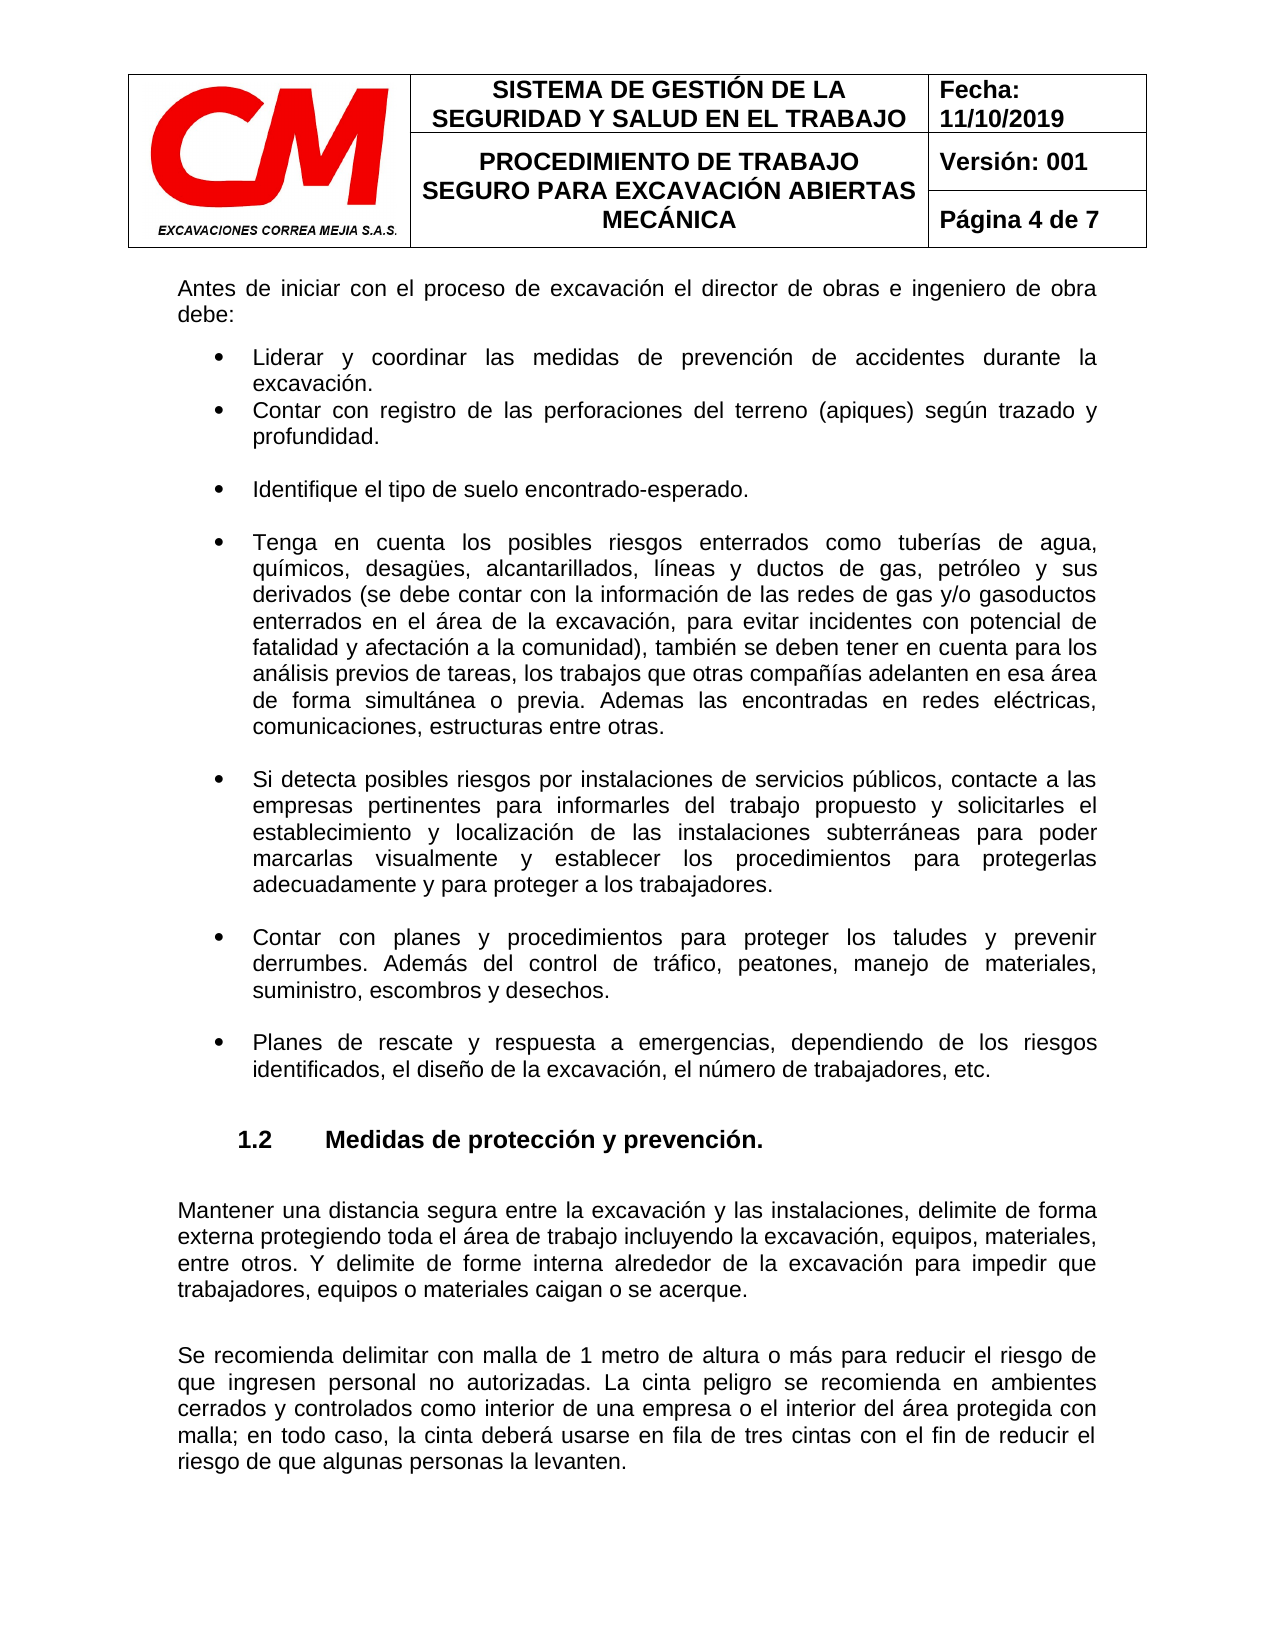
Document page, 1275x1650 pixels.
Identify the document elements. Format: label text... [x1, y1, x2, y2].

list Tenga en cuenta los posibles riesgos enterrados como tuberías de agua, químicos, desagües, alcantarillados, líneas y ductos de gas, petróleo y sus derivados (se debe contar con la información de las redes de gas y/o gasoductos enterrados en el área de la excavación, para evitar incidentes con potencial de fatalidad y afectación a la comunidad), también se deben tener en cuenta para los análisis previos de tareas, los trabajos que otras compañías adelanten en esa área de forma simultánea o previa. Ademas las encontradas en redes eléctricas, comunicaciones, estructuras entre otras. [215, 528, 1098, 739]
list Identifique el tipo de suelo encontrado-esperado. [215, 476, 1098, 502]
picture [142, 82, 397, 239]
list Liderar y coordinar las medidas de prevención de accidentes durante la excavación. [215, 344, 1098, 397]
text Mantener una distancia segura entre la excavación y las instalaciones, delimite de forma externa protegiendo toda el área de trabajo incluyendo la excavación, equipos, materiales, entre otros. Y delimite de forme interna alrededor de la excavación para impedir que trabajadores, equipos o materiales caigan o se acerque. [177, 1197, 1098, 1302]
list Si detecta posibles riesgos por instalaciones de servicios públicos, contacte a las empresas pertinentes para informarles del trabajo propuesto y solicitarles el establecimiento y localización de las instalaciones subterráneas para poder marcarlas visualmente y establecer los procedimientos para protegerlas adecuadamente y para proteger a los trabajadores. [215, 766, 1098, 897]
list Planes de rescate y respuesta a emergencias, dependiendo de los riesgos identificados, el diseño de la excavación, el número de trabajadores, etc. [215, 1029, 1098, 1082]
list Contar con registro de las perforaciones del terreno (apiques) según trazado y profundidad. [215, 397, 1098, 449]
subtitle Medidas de protección y prevención. [237, 1125, 1098, 1154]
list Contar con planes y procedimientos para proteger los taludes y prevenir derrumbes. Además del control de tráfico, peatones, manejo de materiales, suministro, escombros y desechos. [215, 924, 1098, 1003]
text Antes de iniciar con el proceso de excavación el director de obras e ingeniero de obra debe: [177, 275, 1098, 327]
text Se recomienda delimitar con malla de 1 metro de altura o más para reducir el riesgo de que ingresen personal no autorizadas. La cinta peligro se recomienda en ambientes cerrados y controlados como interior de una empresa o el interior del área protegida con malla; en todo caso, la cinta deberá usarse en fila de tres cintas con el fin de reducir el riesgo de que algunas personas la levanten. [177, 1342, 1098, 1474]
